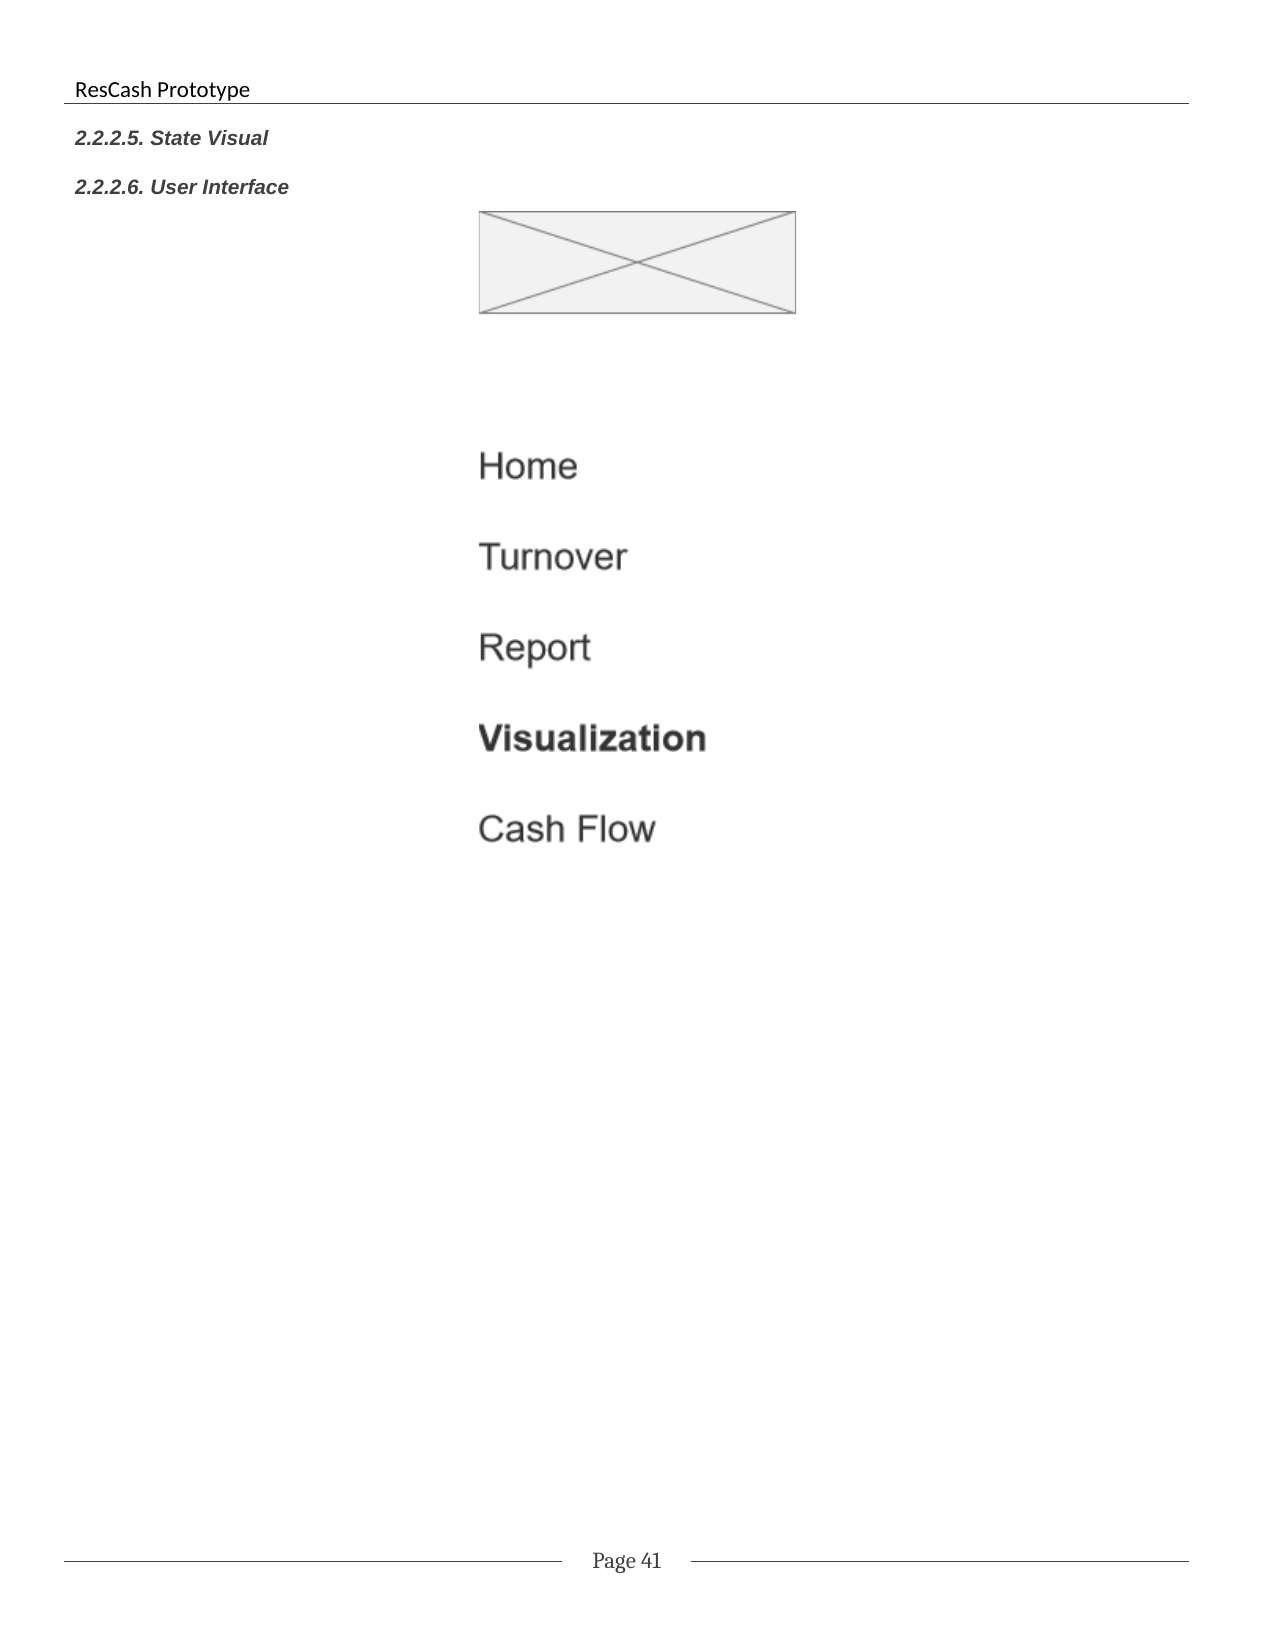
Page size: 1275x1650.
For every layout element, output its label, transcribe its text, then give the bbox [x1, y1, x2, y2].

subtitle User Interface [75, 175, 1200, 199]
subtitle State Visual [75, 126, 1200, 150]
picture [478, 211, 797, 849]
